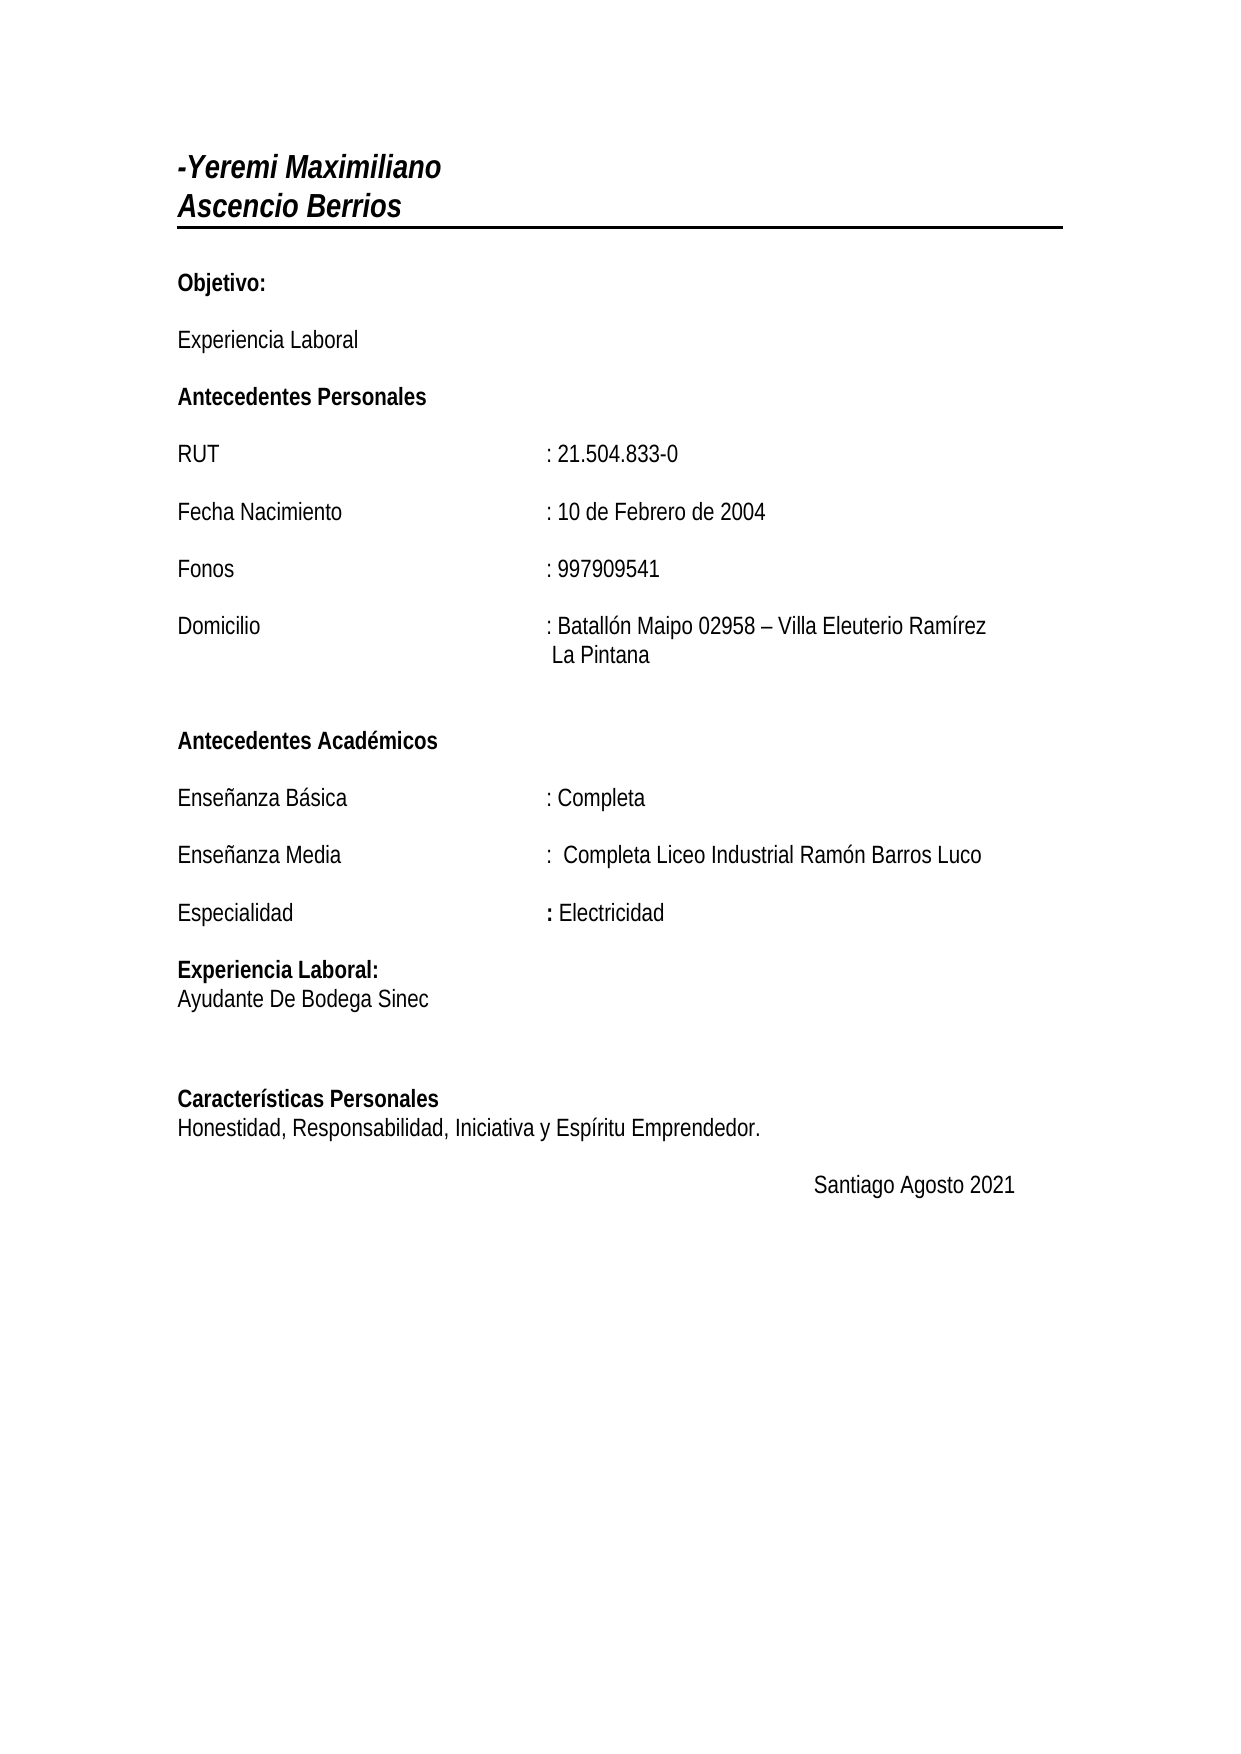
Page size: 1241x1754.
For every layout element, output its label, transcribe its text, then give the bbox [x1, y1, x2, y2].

subtitle Ascencio Berrios [177, 186, 1063, 226]
text Ayudante De Bodega Sinec [177, 984, 1063, 1012]
text Domicilio : Batallón Maipo 02958 – Villa Eleuterio Ramírez [177, 611, 1063, 640]
subtitle Enseñanza Básica : Completa [177, 783, 1063, 812]
text Objetivo: [177, 267, 1063, 296]
subtitle Antecedentes Académicos [177, 726, 1063, 754]
text Honestidad, Responsabilidad, Iniciativa y Espíritu Emprendedor. [177, 1113, 1063, 1142]
subtitle Características Personales [177, 1084, 1063, 1113]
text Fonos : 997909541 [177, 554, 1063, 583]
text La Pintana [177, 640, 1063, 668]
subtitle Experiencia Laboral: [177, 955, 1063, 984]
text Antecedentes Personales [177, 382, 1063, 411]
text Experiencia Laboral [177, 325, 1063, 353]
text Especialidad : Electricidad [177, 898, 1063, 926]
text Enseñanza Media : Completa Liceo Industrial Ramón Barros Luco [177, 840, 1063, 869]
text RUT : 21.504.833-0 [177, 439, 1063, 468]
text Fecha Nacimiento : 10 de Febrero de 2004 [177, 497, 1063, 525]
text Santiago Agosto 2021 [177, 1170, 1063, 1199]
subtitle -Yeremi Maximiliano [177, 148, 1063, 186]
